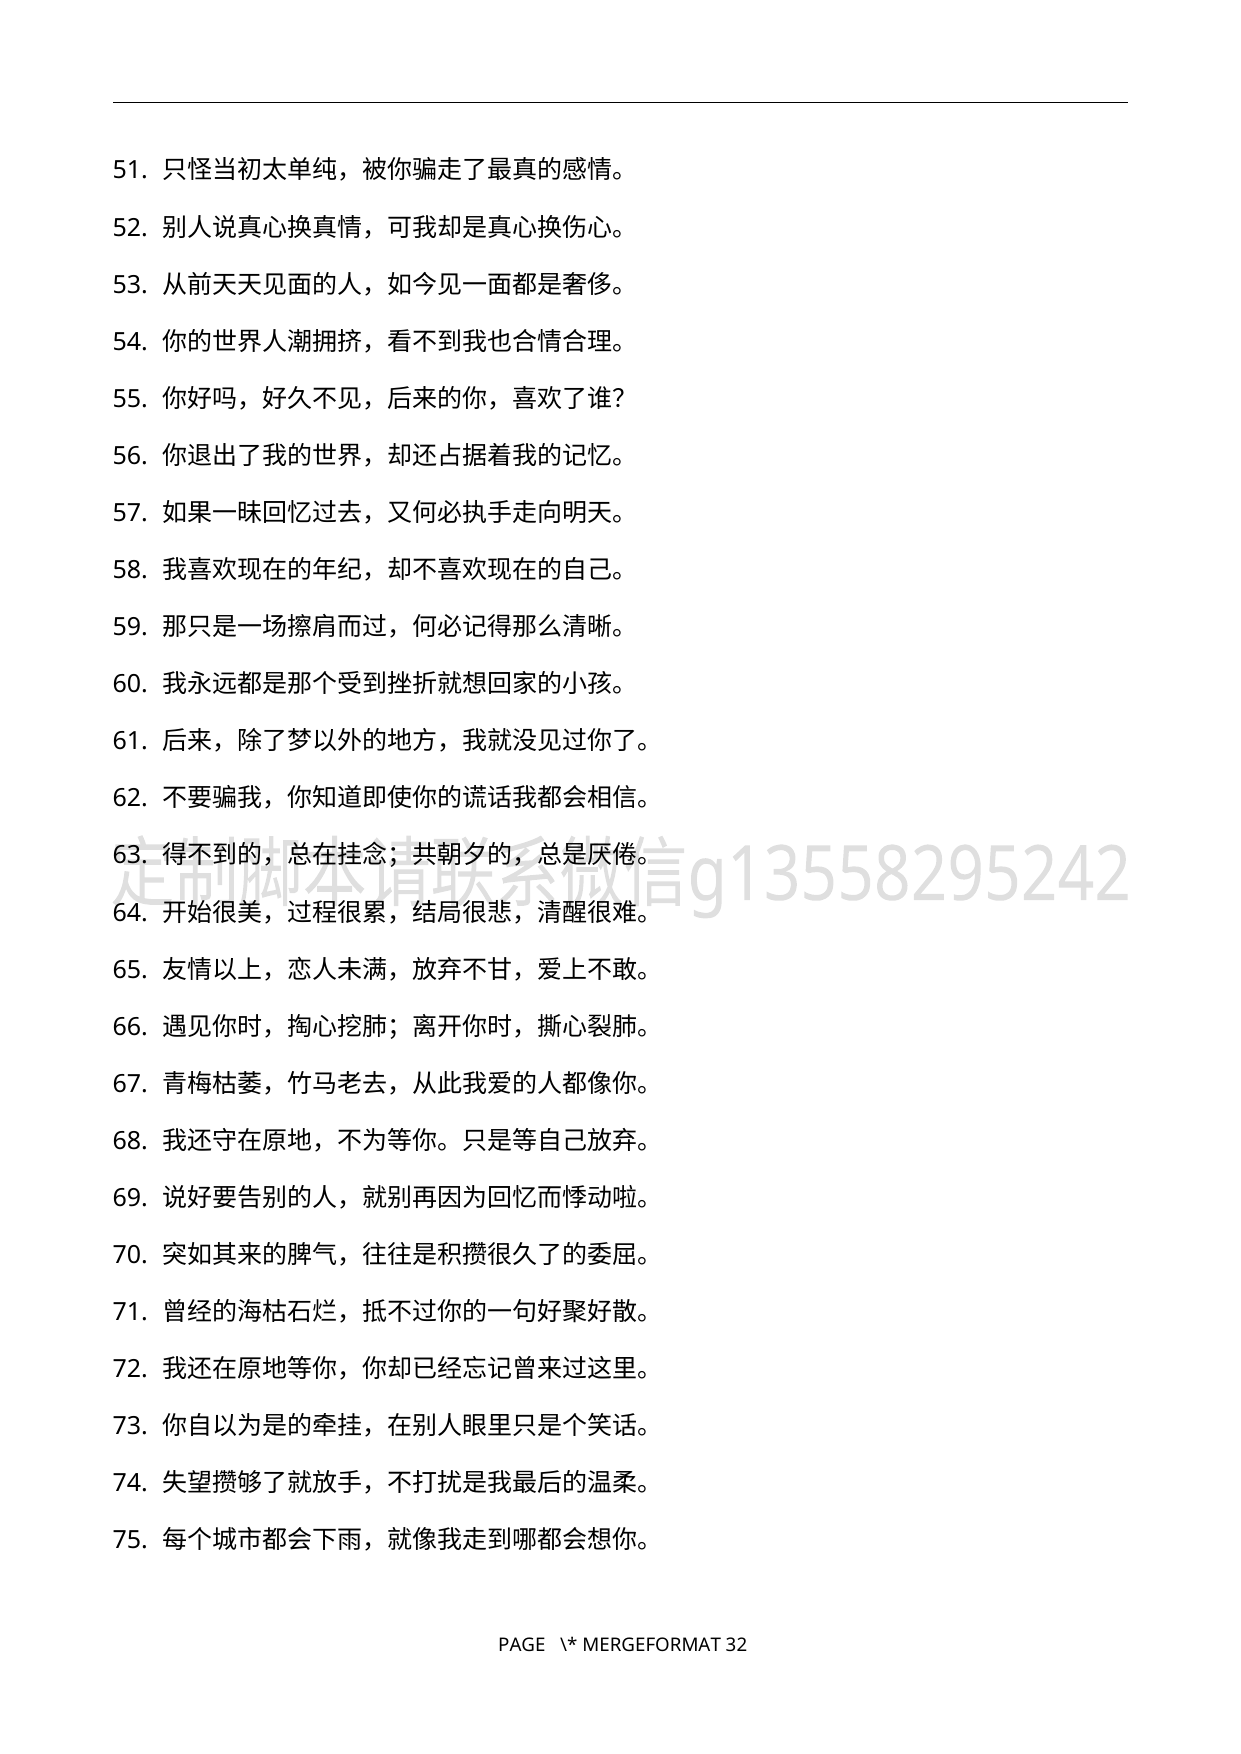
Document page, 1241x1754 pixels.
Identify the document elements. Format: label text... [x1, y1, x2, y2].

list 友情以上，恋人未满，放弃不甘，爱上不敢。 [112, 949, 1128, 985]
list 我永远都是那个受到挫折就想回家的小孩。 [112, 664, 1128, 700]
list 你好吗，好久不见，后来的你，喜欢了谁？ [112, 378, 1128, 414]
list 开始很美，过程很累，结局很悲，清醒很难。 [112, 892, 1128, 928]
list 曾经的海枯石烂，抵不过你的一句好聚好散。 [112, 1292, 1128, 1328]
list 只怪当初太单纯，被你骗走了最真的感情。 [112, 150, 1128, 186]
list 我喜欢现在的年纪，却不喜欢现在的自己。 [112, 549, 1128, 586]
list 你的世界人潮拥挤，看不到我也合情合理。 [112, 321, 1128, 357]
list 你退出了我的世界，却还占据着我的记忆。 [112, 435, 1128, 472]
list 不要骗我，你知道即使你的谎话我都会相信。 [112, 778, 1128, 814]
list 那只是一场擦肩而过，何必记得那么清晰。 [112, 607, 1128, 643]
list 别人说真心换真情，可我却是真心换伤心。 [112, 207, 1128, 243]
list 青梅枯萎，竹马老去，从此我爱的人都像你。 [112, 1063, 1128, 1099]
list 我还在原地等你，你却已经忘记曾来过这里。 [112, 1349, 1128, 1385]
list 后来，除了梦以外的地方，我就没见过你了。 [112, 721, 1128, 757]
list 得不到的，总在挂念；共朝夕的，总是厌倦。 [112, 835, 1128, 871]
list 突如其来的脾气，往往是积攒很久了的委屈。 [112, 1234, 1128, 1271]
list 遇见你时，掏心挖肺；离开你时，撕心裂肺。 [112, 1006, 1128, 1042]
list 你自以为是的牵挂，在别人眼里只是个笑话。 [112, 1406, 1128, 1442]
list 失望攒够了就放手，不打扰是我最后的温柔。 [112, 1463, 1128, 1499]
list 我还守在原地，不为等你。只是等自己放弃。 [112, 1120, 1128, 1157]
list 如果一昧回忆过去，又何必执手走向明天。 [112, 492, 1128, 529]
list 从前天天见面的人，如今见一面都是奢侈。 [112, 264, 1128, 300]
list 每个城市都会下雨，就像我走到哪都会想你。 [112, 1520, 1128, 1556]
list 说好要告别的人，就别再因为回忆而悸动啦。 [112, 1177, 1128, 1214]
